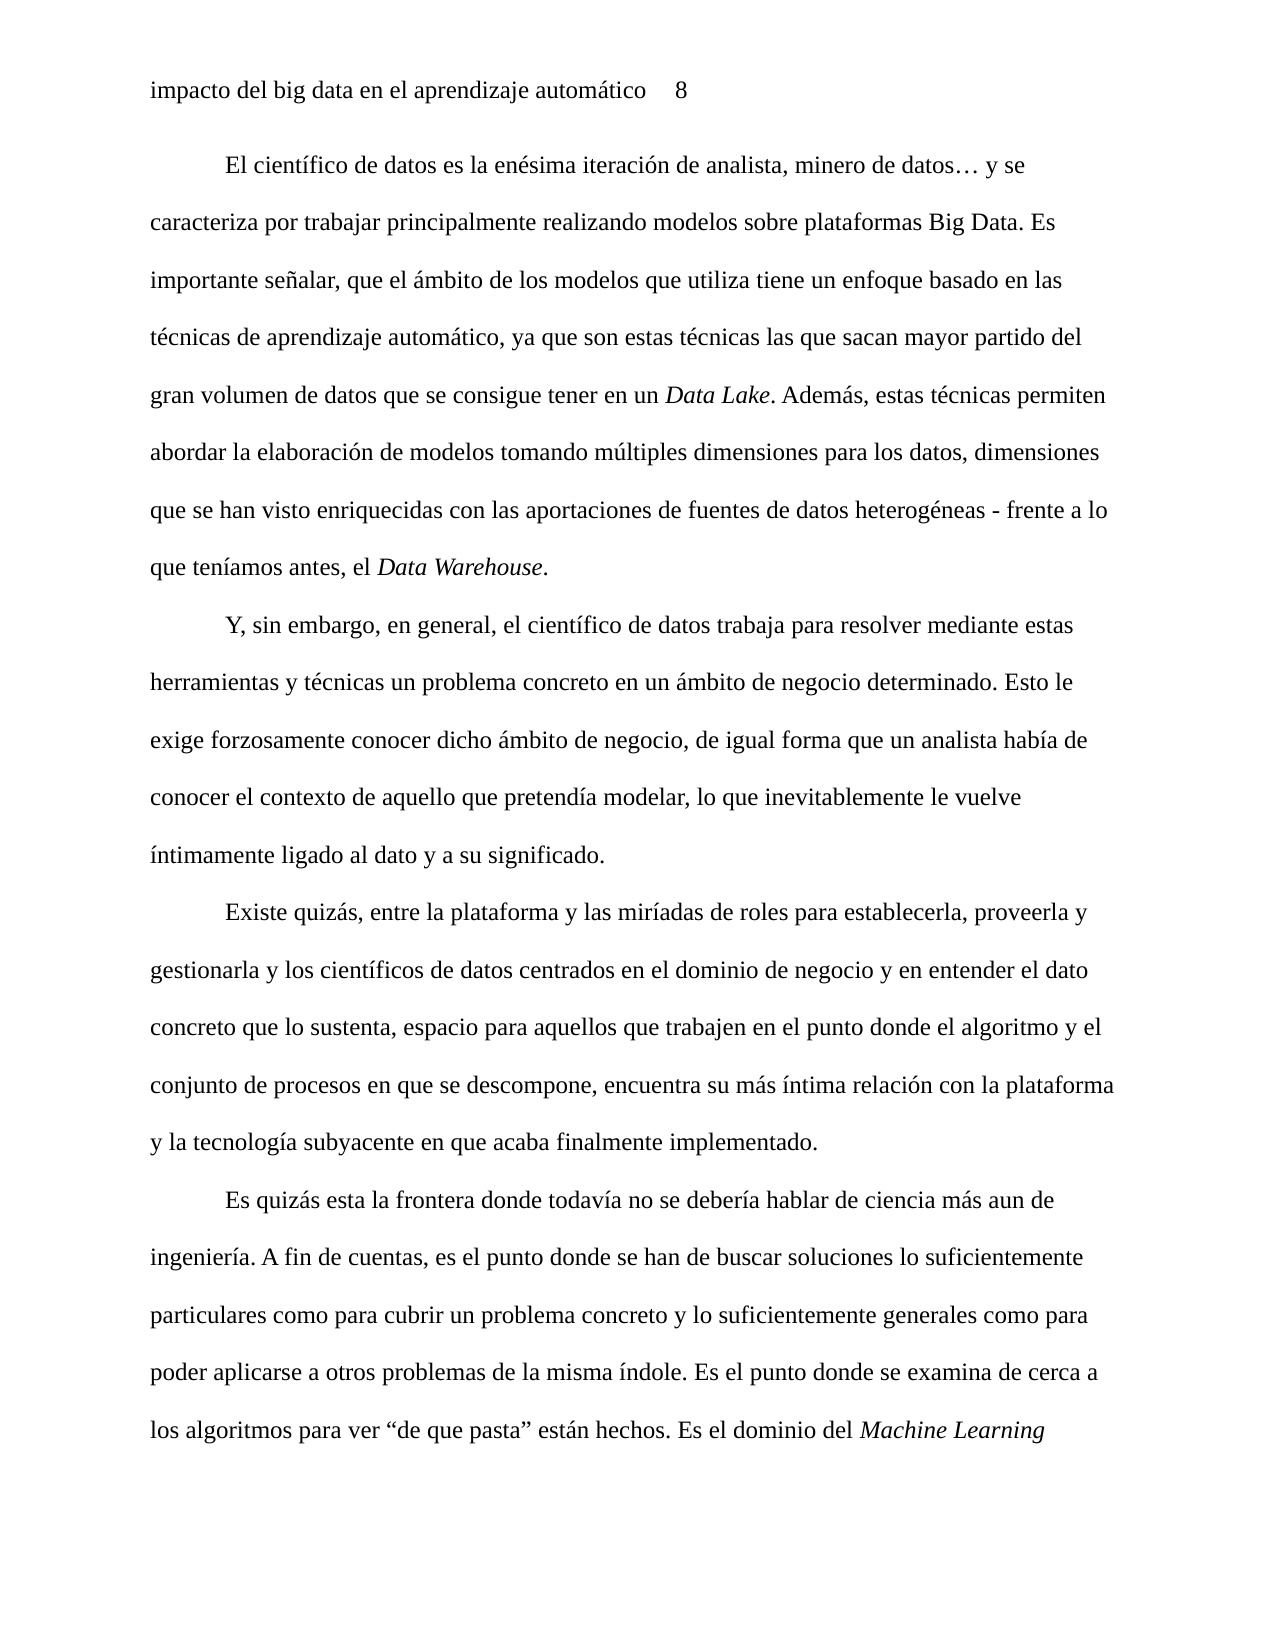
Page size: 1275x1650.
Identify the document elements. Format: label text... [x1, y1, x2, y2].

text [150, 1185, 1125, 1444]
text El científico de datos es la enésima iteración de analista, minero de datos… y se caracteriza por trabajar principalmente realizando modelos sobre plataformas Big Data. Es importante señalar, que el ámbito de los modelos que utiliza tiene un enfoque basado en las técnicas de aprendizaje automático, ya que son estas técnicas las que sacan mayor partido del gran volumen de datos que se consigue tener en un Data Lake. Además, estas técnicas permiten abordar la elaboración de modelos tomando múltiples dimensiones para los datos, dimensiones que se han visto enriquecidas con las aportaciones de fuentes de datos heterogéneas - frente a lo que teníamos antes, el Data Warehouse. [150, 150, 1125, 581]
text Y, sin embargo, en general, el científico de datos trabaja para resolver mediante estas herramientas y técnicas un problema concreto en un ámbito de negocio determinado. Esto le exige forzosamente conocer dicho ámbito de negocio, de igual forma que un analista había de conocer el contexto de aquello que pretendía modelar, lo que inevitablemente le vuelve íntimamente ligado al dato y a su significado. [150, 610, 1125, 869]
text Existe quizás, entre la plataforma y las miríadas de roles para establecerla, proveerla y gestionarla y los científicos de datos centrados en el dominio de negocio y en entender el dato concreto que lo sustenta, espacio para aquellos que trabajen en el punto donde el algoritmo y el conjunto de procesos en que se descompone, encuentra su más íntima relación con la plataforma y la tecnología subyacente en que acaba finalmente implementado. [150, 897, 1125, 1156]
